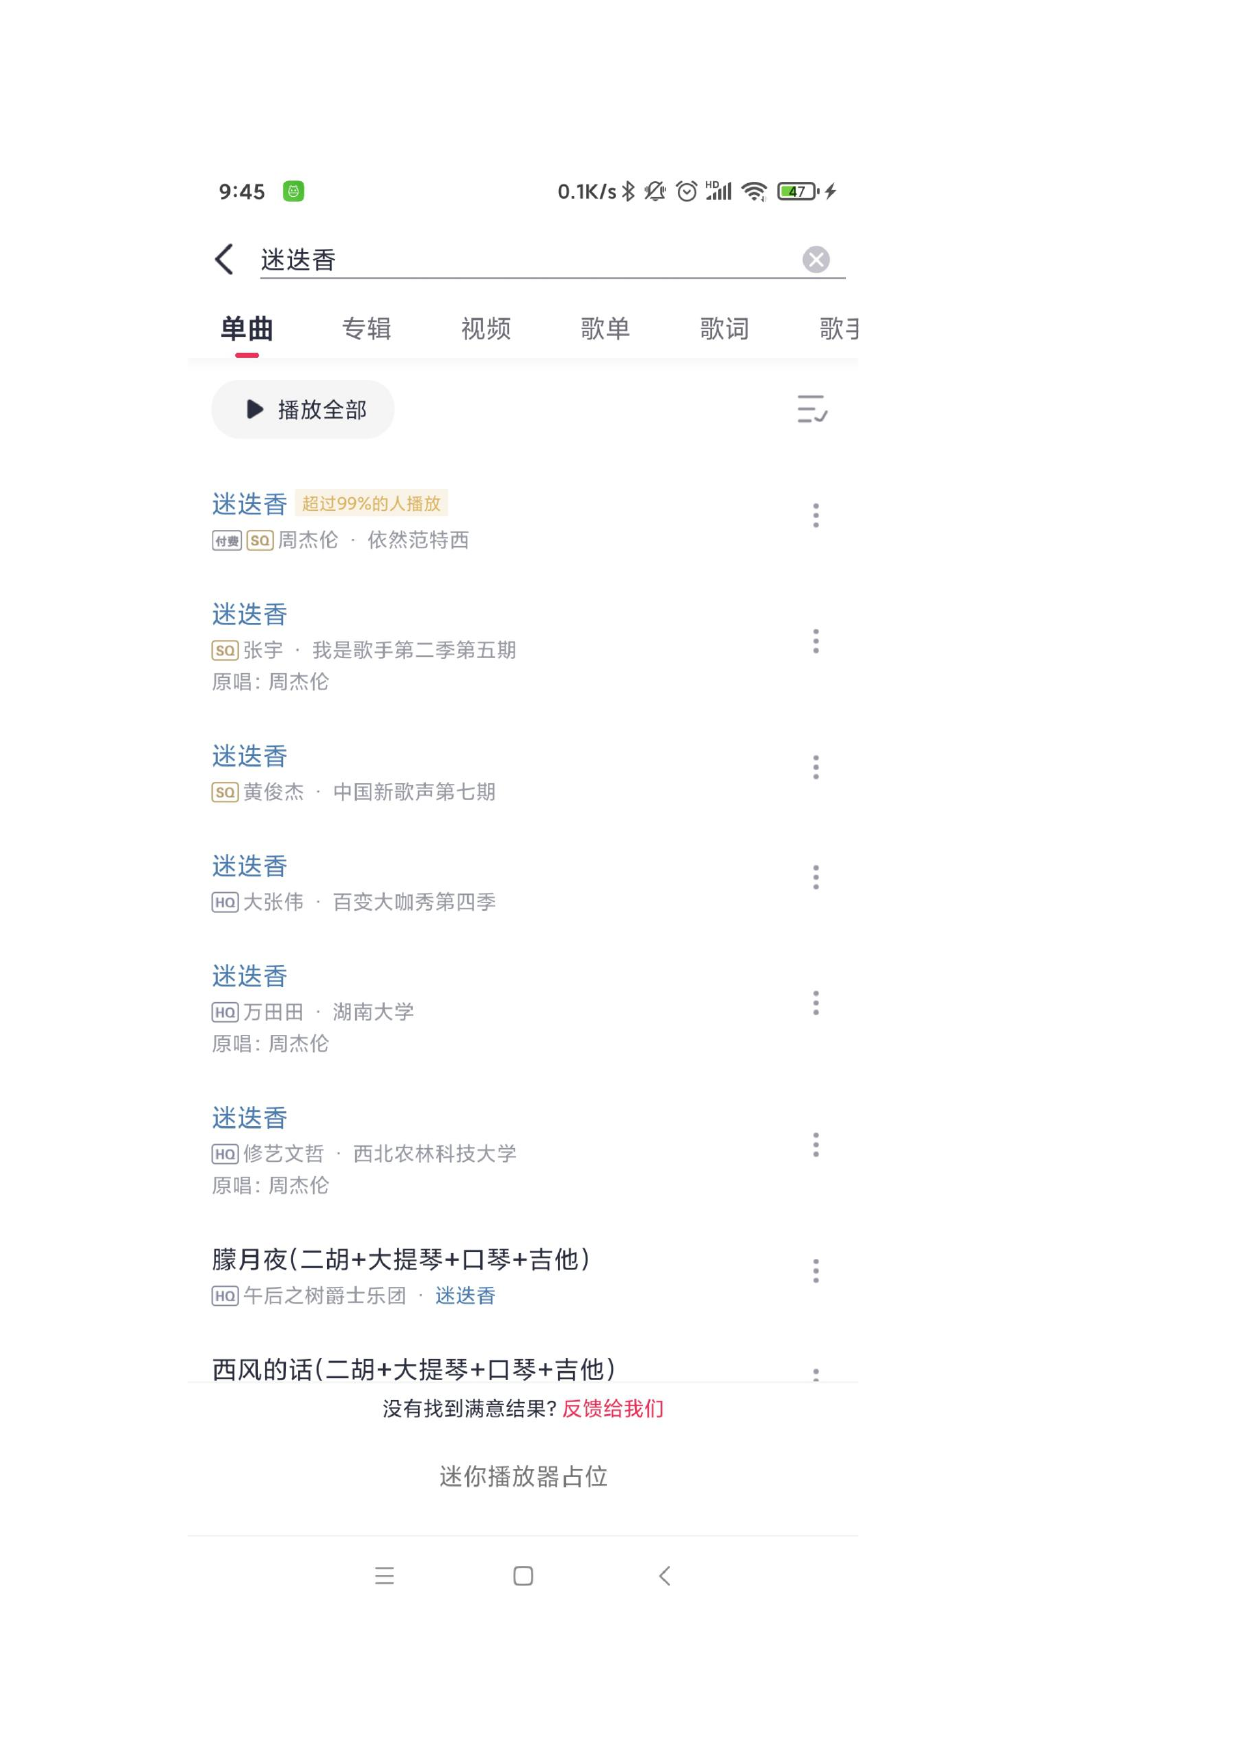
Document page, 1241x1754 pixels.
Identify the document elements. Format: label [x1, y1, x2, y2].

picture [187, 162, 859, 1592]
